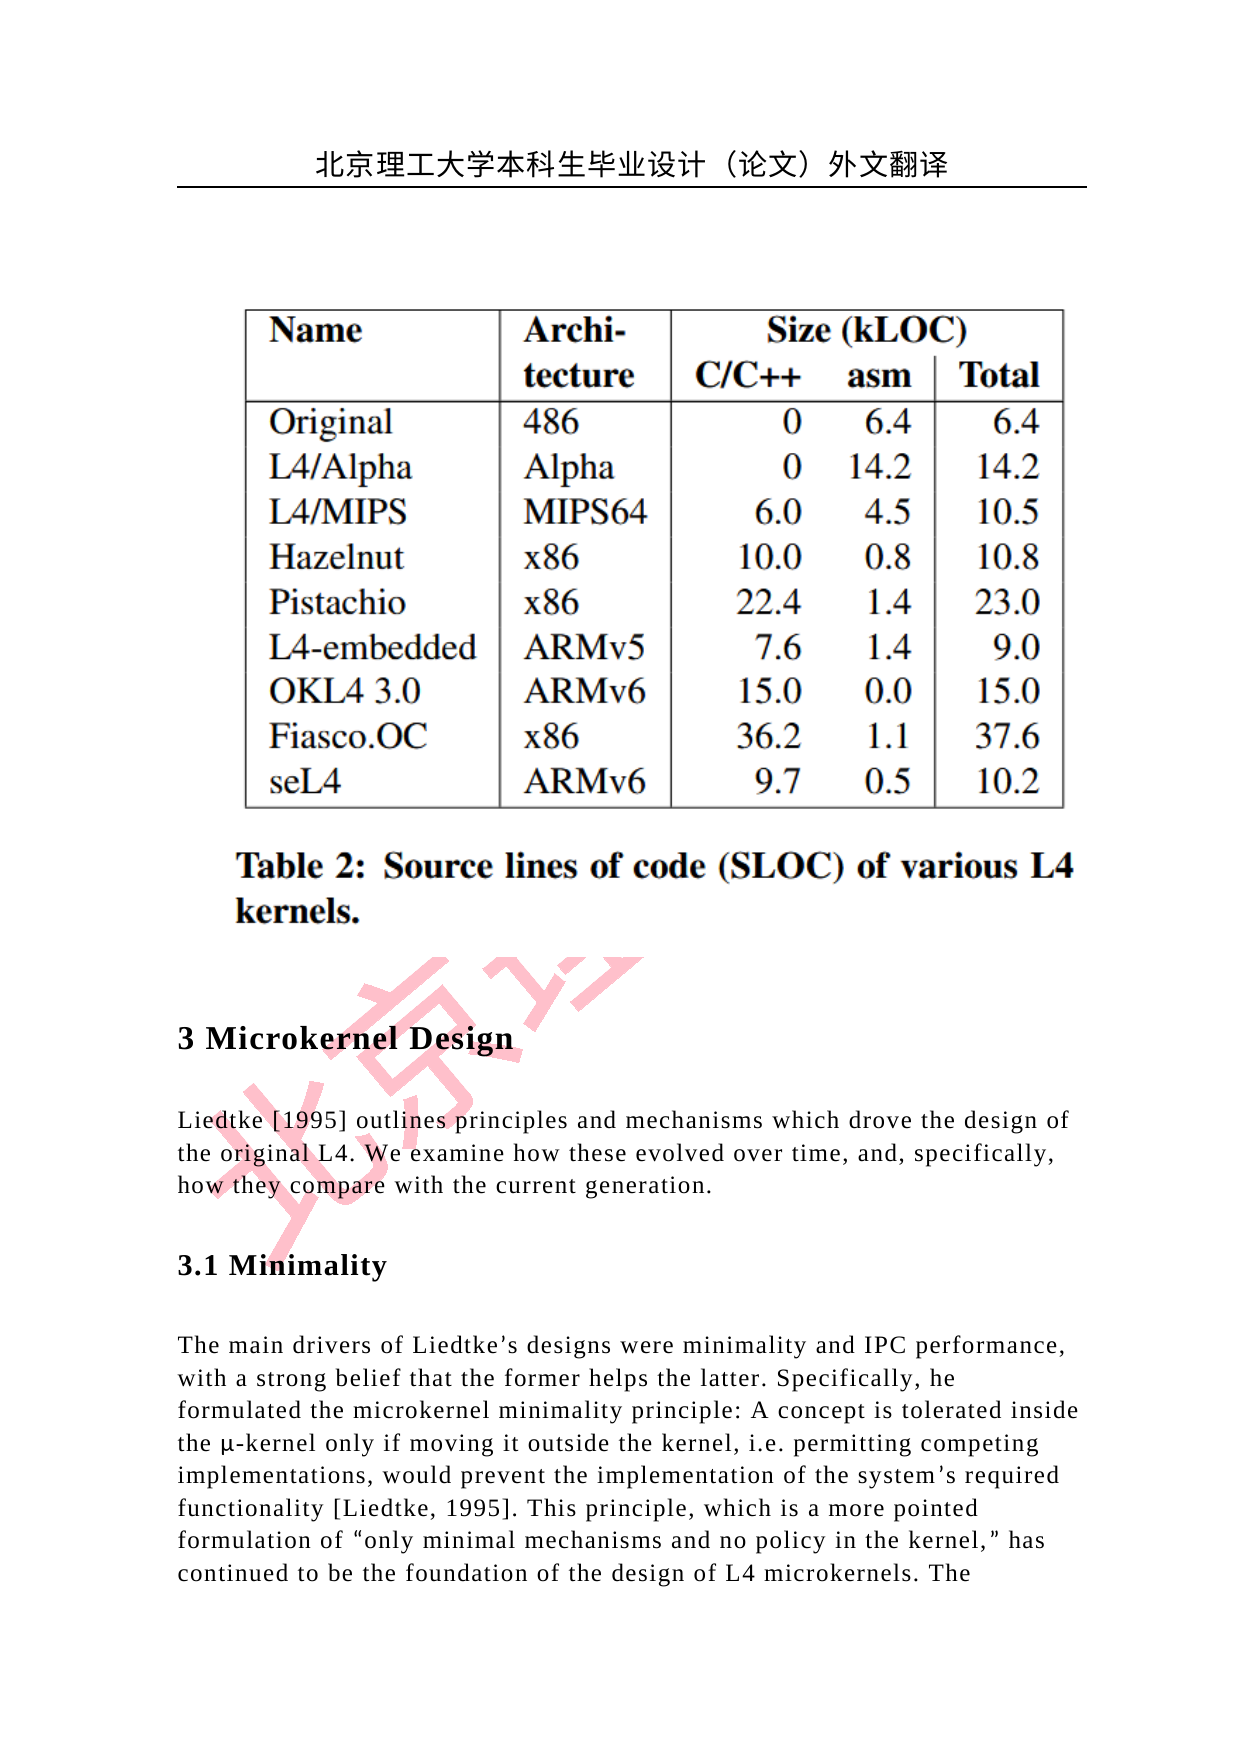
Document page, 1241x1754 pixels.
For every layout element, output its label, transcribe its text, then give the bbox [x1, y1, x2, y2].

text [177, 1328, 1087, 1588]
picture [196, 239, 1106, 957]
subtitle 3 Microkernel Design [177, 1005, 1087, 1070]
subtitle 3.1 Minimality [177, 1232, 1087, 1297]
text Liedtke [1995] outlines principles and mechanisms which drove the design of the original L4. We examine how these evolved over time, and, specifically, how they compare with the current generation. [177, 1104, 1087, 1201]
